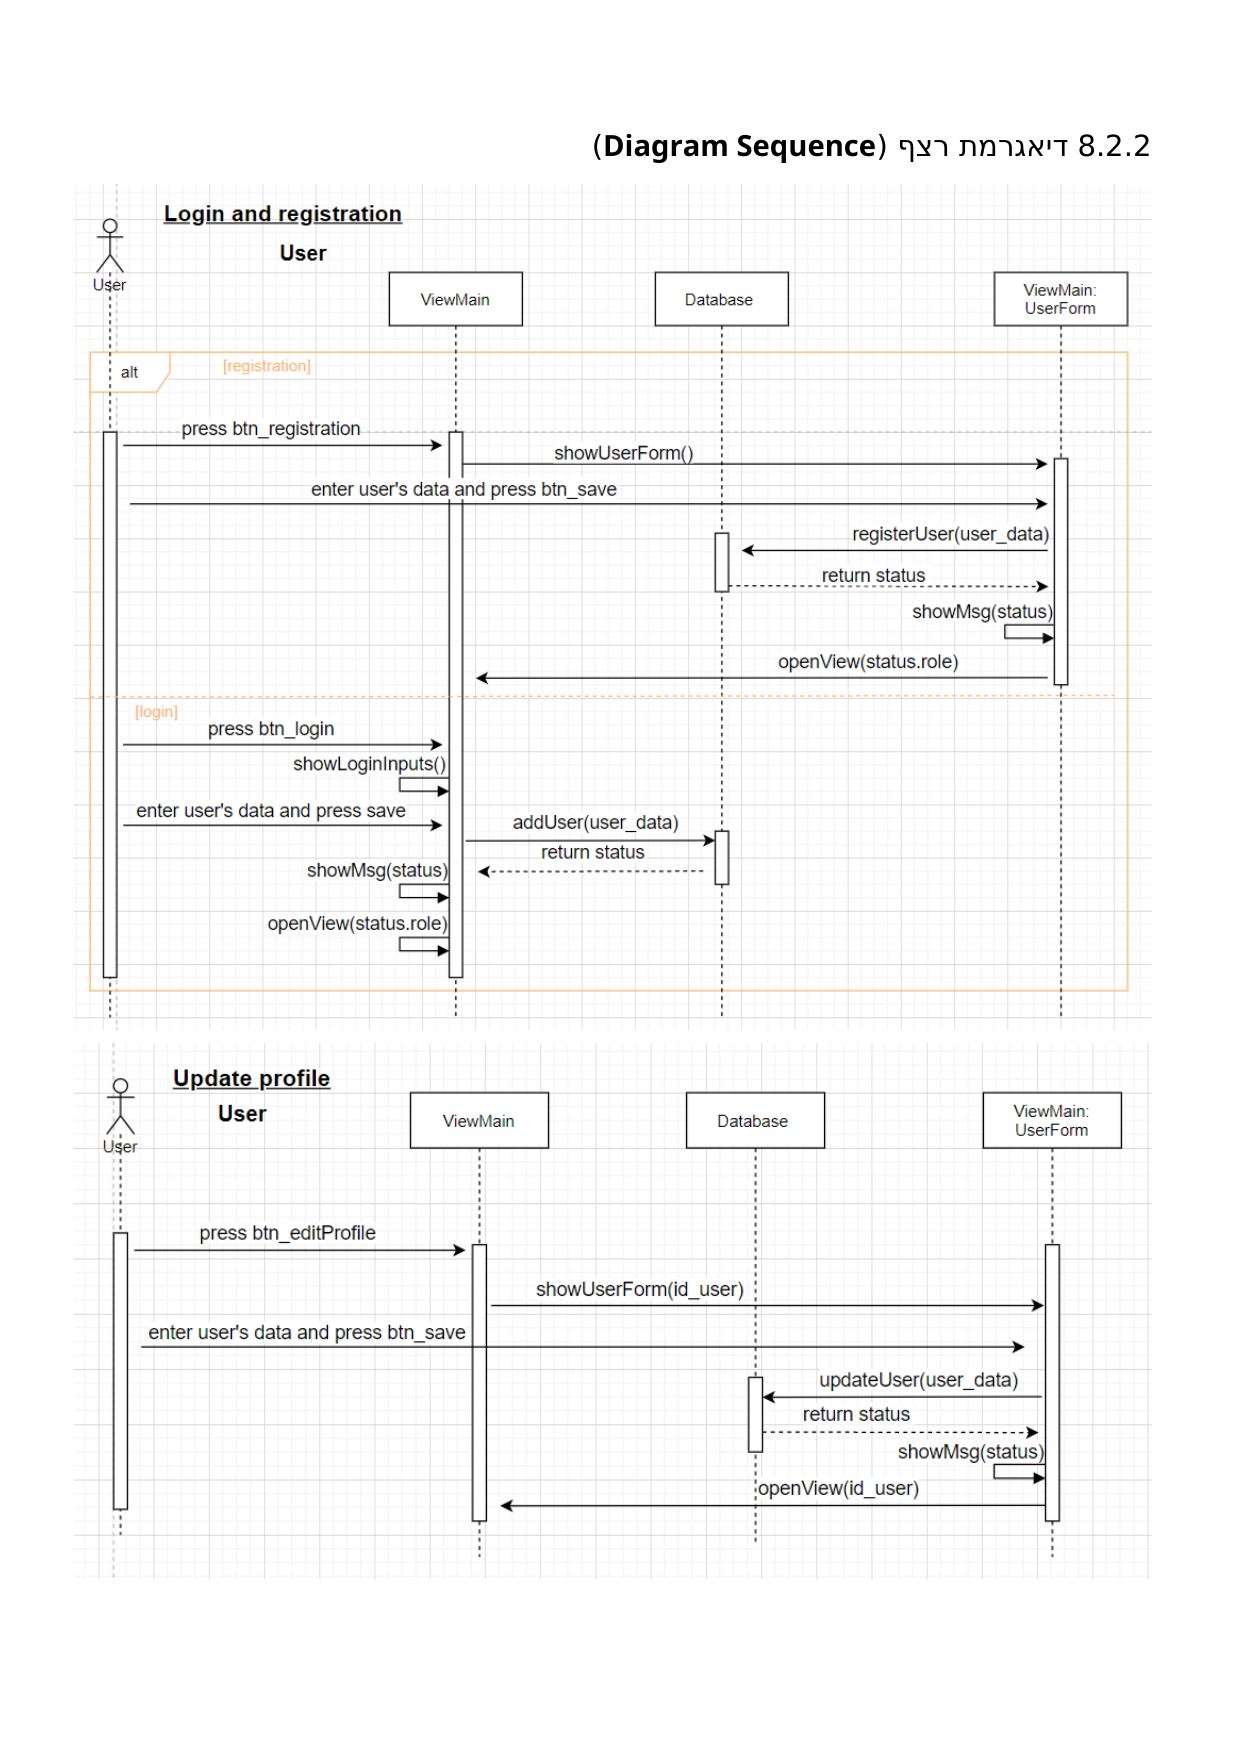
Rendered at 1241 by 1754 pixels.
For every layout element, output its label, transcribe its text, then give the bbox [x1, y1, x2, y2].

picture [73, 1043, 1152, 1579]
text 8.2.2 דיאגרמת רצף (Diagram Sequence) [74, 125, 1152, 165]
picture [73, 184, 1152, 1030]
